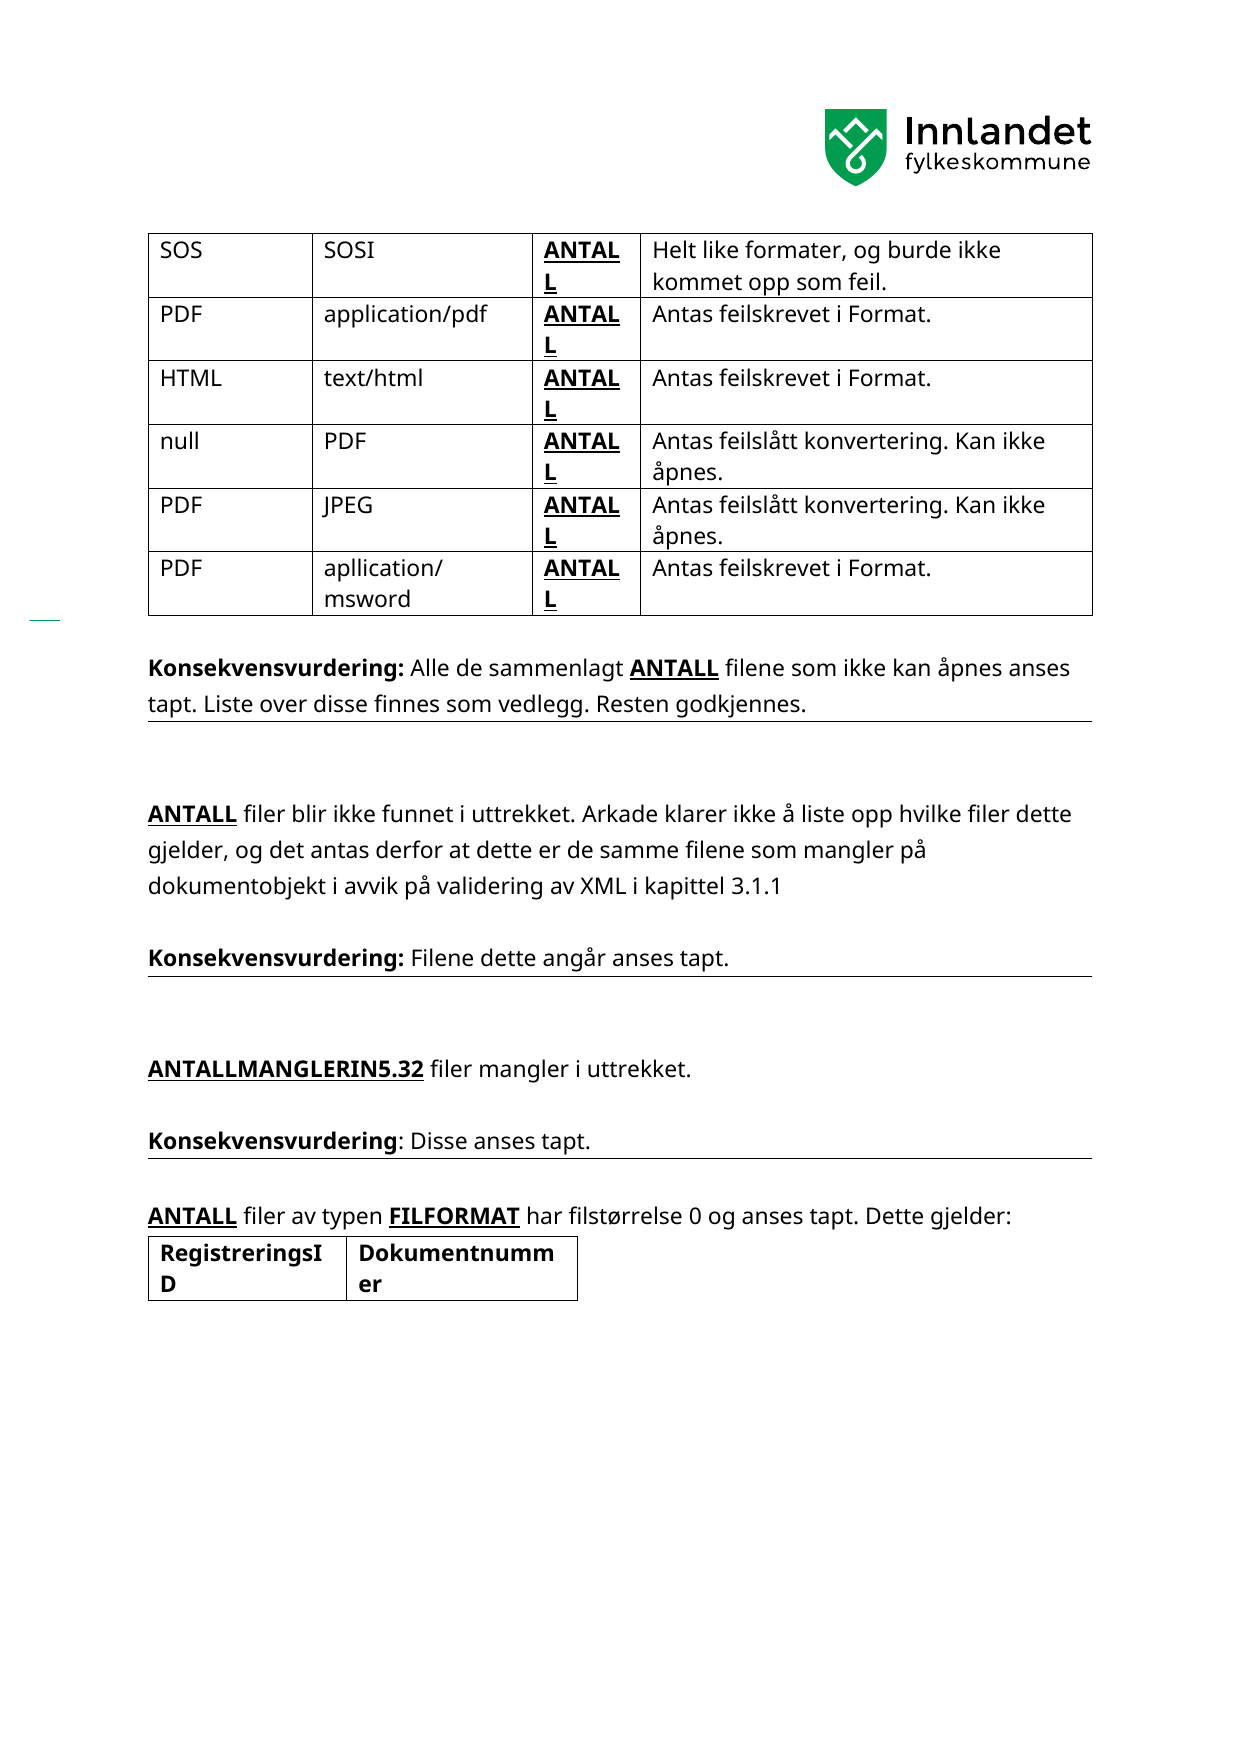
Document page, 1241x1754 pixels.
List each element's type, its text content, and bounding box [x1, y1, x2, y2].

table_cell Antas feilslått konvertering. Kan ikke åpnes. [641, 425, 1092, 487]
text Konsekvensvurdering: Alle de sammenlagt ANTALL filene som ikke kan åpnes anses tapt. Liste over disse finnes som vedlegg. Resten godkjennes. [148, 652, 1092, 721]
text ANTALLMANGLERIN5.32 filer mangler i uttrekket. [148, 1053, 1092, 1084]
table_cell Antas feilslått konvertering. Kan ikke åpnes. [641, 489, 1092, 551]
table_cell HTML [149, 361, 312, 424]
text Konsekvensvurdering: Filene dette angår anses tapt. [148, 942, 1092, 976]
table_cell PDF [149, 489, 312, 551]
table_cell SOSI [313, 234, 532, 297]
table_cell ANTALL [533, 298, 640, 360]
table_cell JPEG [313, 489, 532, 551]
table_cell PDF [149, 298, 312, 360]
table_cell SOS [149, 234, 312, 297]
table_cell PDF [313, 425, 532, 487]
table_cell Antas feilskrevet i Format. [641, 552, 1092, 614]
table_cell Helt like formater, og burde ikke kommet opp som feil. [641, 234, 1092, 297]
table_cell null [149, 425, 312, 487]
table_cell application/pdf [313, 298, 532, 360]
table_cell Antas feilskrevet i Format. [641, 298, 1092, 360]
table_header Dokumentnummer [347, 1237, 577, 1299]
table_cell ANTALL [533, 552, 640, 614]
text ANTALL filer blir ikke funnet i uttrekket. Arkade klarer ikke å liste opp hvilke filer dette gjelder, og det antas derfor at dette er de samme filene som mangler på dokumentobjekt i avvik på validering av XML i kapittel 3.1.1 [148, 798, 1092, 902]
table_cell Antas feilskrevet i Format. [641, 361, 1092, 424]
table_cell ANTALL [533, 234, 640, 297]
table_header RegistreringsID [149, 1237, 346, 1299]
table_cell ANTALL [533, 425, 640, 487]
table_cell apllication/msword [313, 552, 532, 614]
table_cell ANTALL [533, 489, 640, 551]
table_cell ANTALL [533, 361, 640, 424]
table_cell text/html [313, 361, 532, 424]
table_cell PDF [149, 552, 312, 614]
text ANTALL filer av typen FILFORMAT har filstørrelse 0 og anses tapt. Dette gjelder: [148, 1200, 1092, 1231]
text Konsekvensvurdering: Disse anses tapt. [148, 1125, 1092, 1158]
